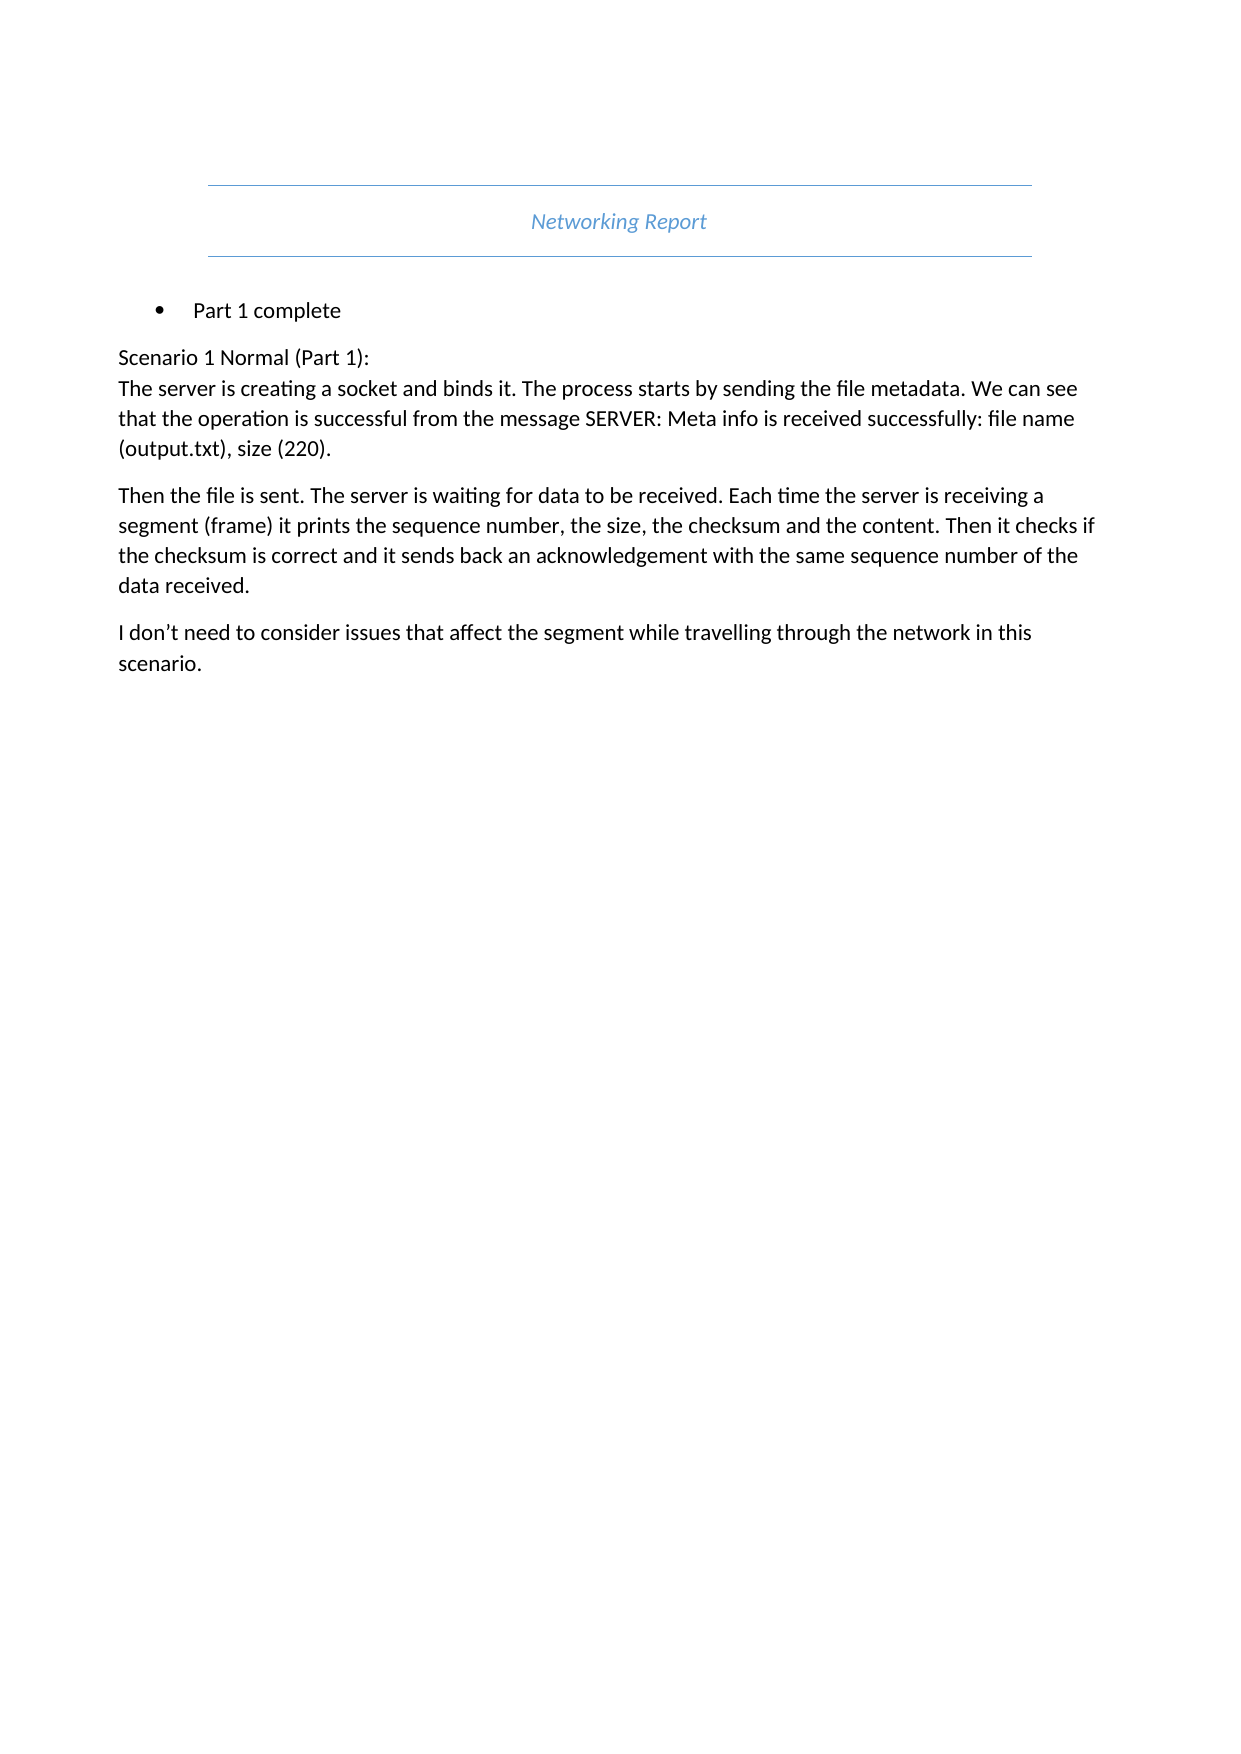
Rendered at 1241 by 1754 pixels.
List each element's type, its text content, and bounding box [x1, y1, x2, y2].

text Then the file is sent. The server is waiting for data to be received. Each time the server is receiving a segment (frame) it prints the sequence number, the size, the checksum and the content. Then it checks if the checksum is correct and it sends back an acknowledgement with the same sequence number of the data received. [118, 481, 1122, 599]
text I don’t need to consider issues that affect the segment while travelling through the network in this scenario. [118, 618, 1122, 677]
list Part 1 complete [156, 297, 1122, 324]
text Scenario 1 Normal (Part 1): The server is creating a socket and binds it. The process starts by sending the file metadata. We can see that the operation is successful from the message SERVER: Meta info is received successfully: file name (output.txt), size (220). [118, 343, 1122, 462]
text Networking Report [208, 186, 1032, 256]
